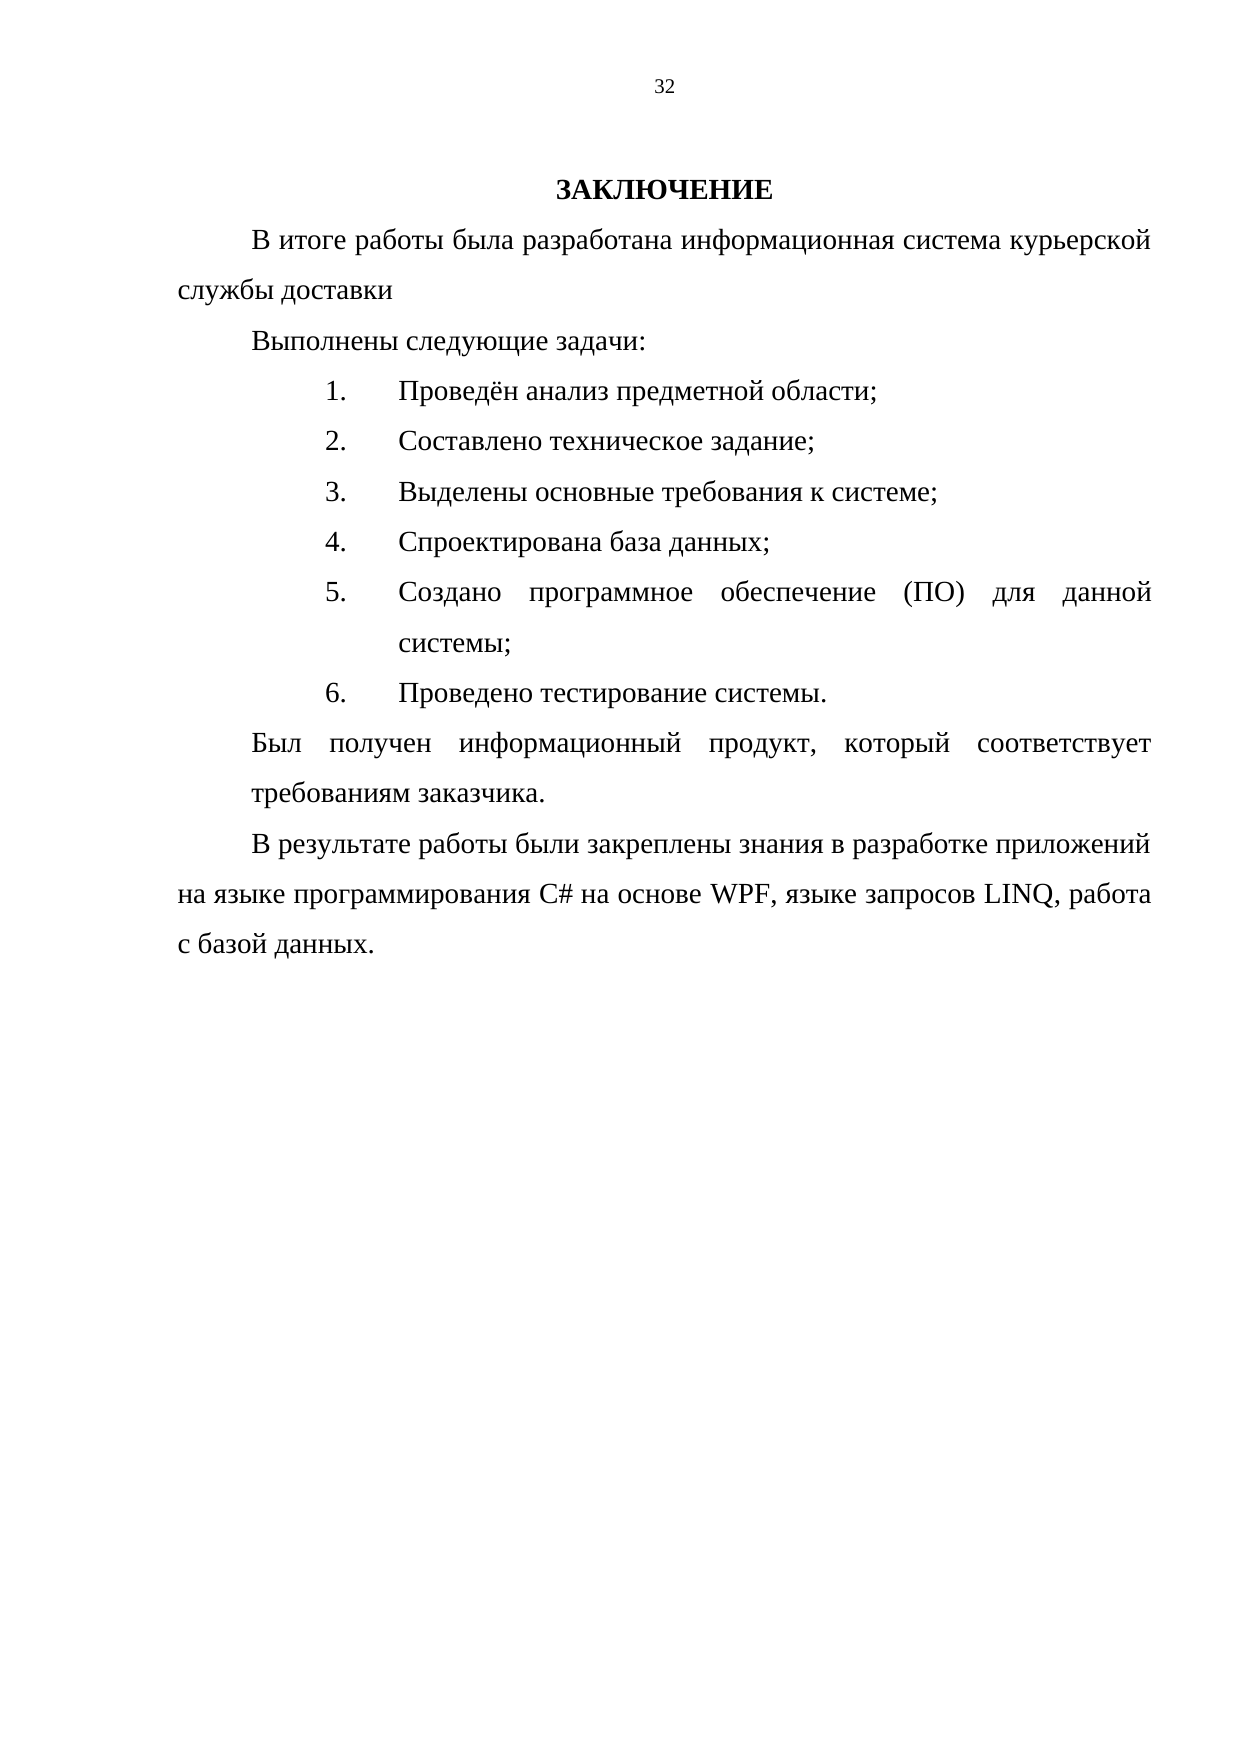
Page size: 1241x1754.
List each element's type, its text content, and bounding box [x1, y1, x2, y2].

list Проведено тестирование системы. [325, 675, 1152, 708]
list Составлено техническое задание; [325, 423, 1152, 457]
text В итоге работы была разработана информационная система курьерской службы доставки [177, 222, 1152, 306]
list Выделены основные требования к системе; [325, 474, 1152, 507]
list Проведён анализ предметной области; [325, 373, 1152, 407]
list ЗАКЛЮЧЕНИЕ [177, 172, 1152, 205]
text В результате работы были закреплены знания в разработке приложений на языке программирования C# на основе WPF, языке запросов LINQ, работа с базой данных. [177, 826, 1152, 960]
text Выполнены следующие задачи: [177, 323, 1152, 356]
list Создано программное обеспечение (ПО) для данной системы; [325, 574, 1152, 658]
text Был получен информационный продукт, который соответствует требованиям заказчика. [251, 725, 1152, 809]
list Спроектирована база данных; [325, 524, 1152, 558]
